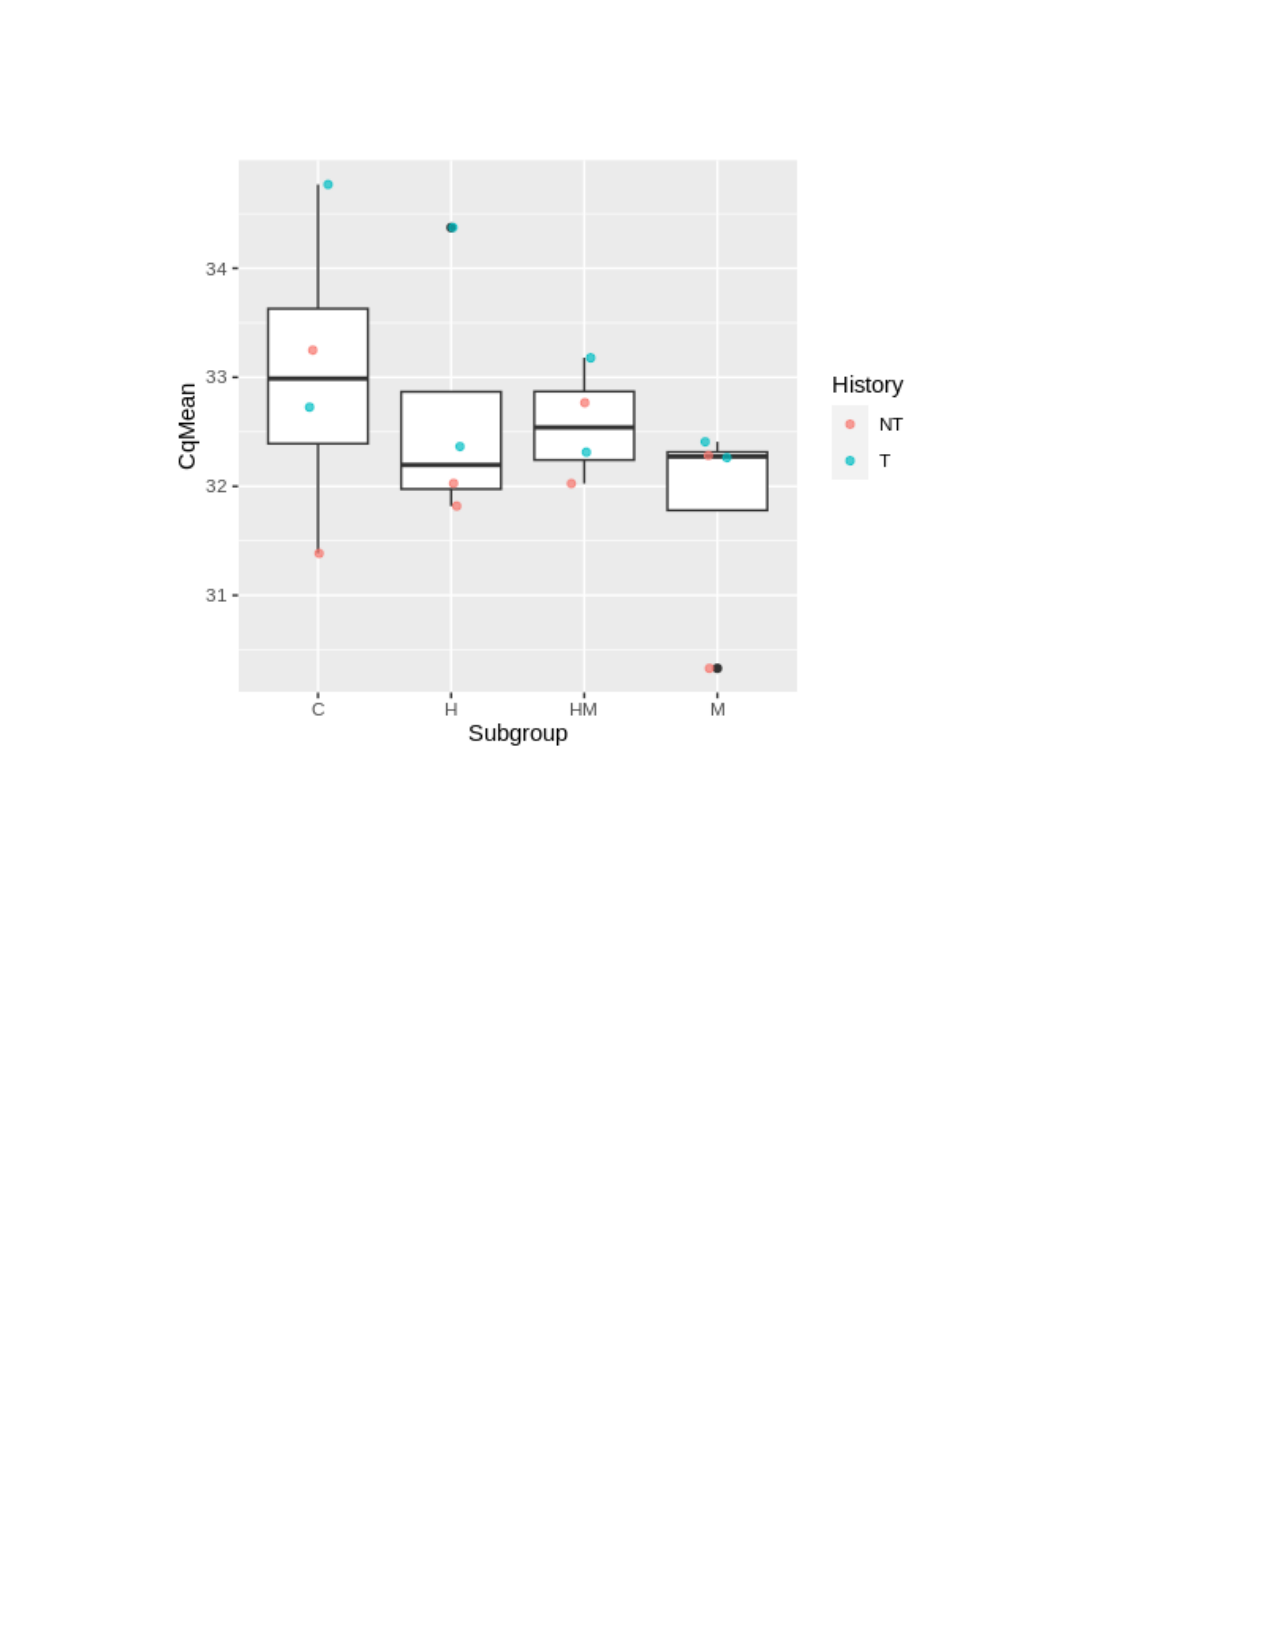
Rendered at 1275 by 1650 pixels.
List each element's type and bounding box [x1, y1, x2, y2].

picture [168, 150, 927, 757]
